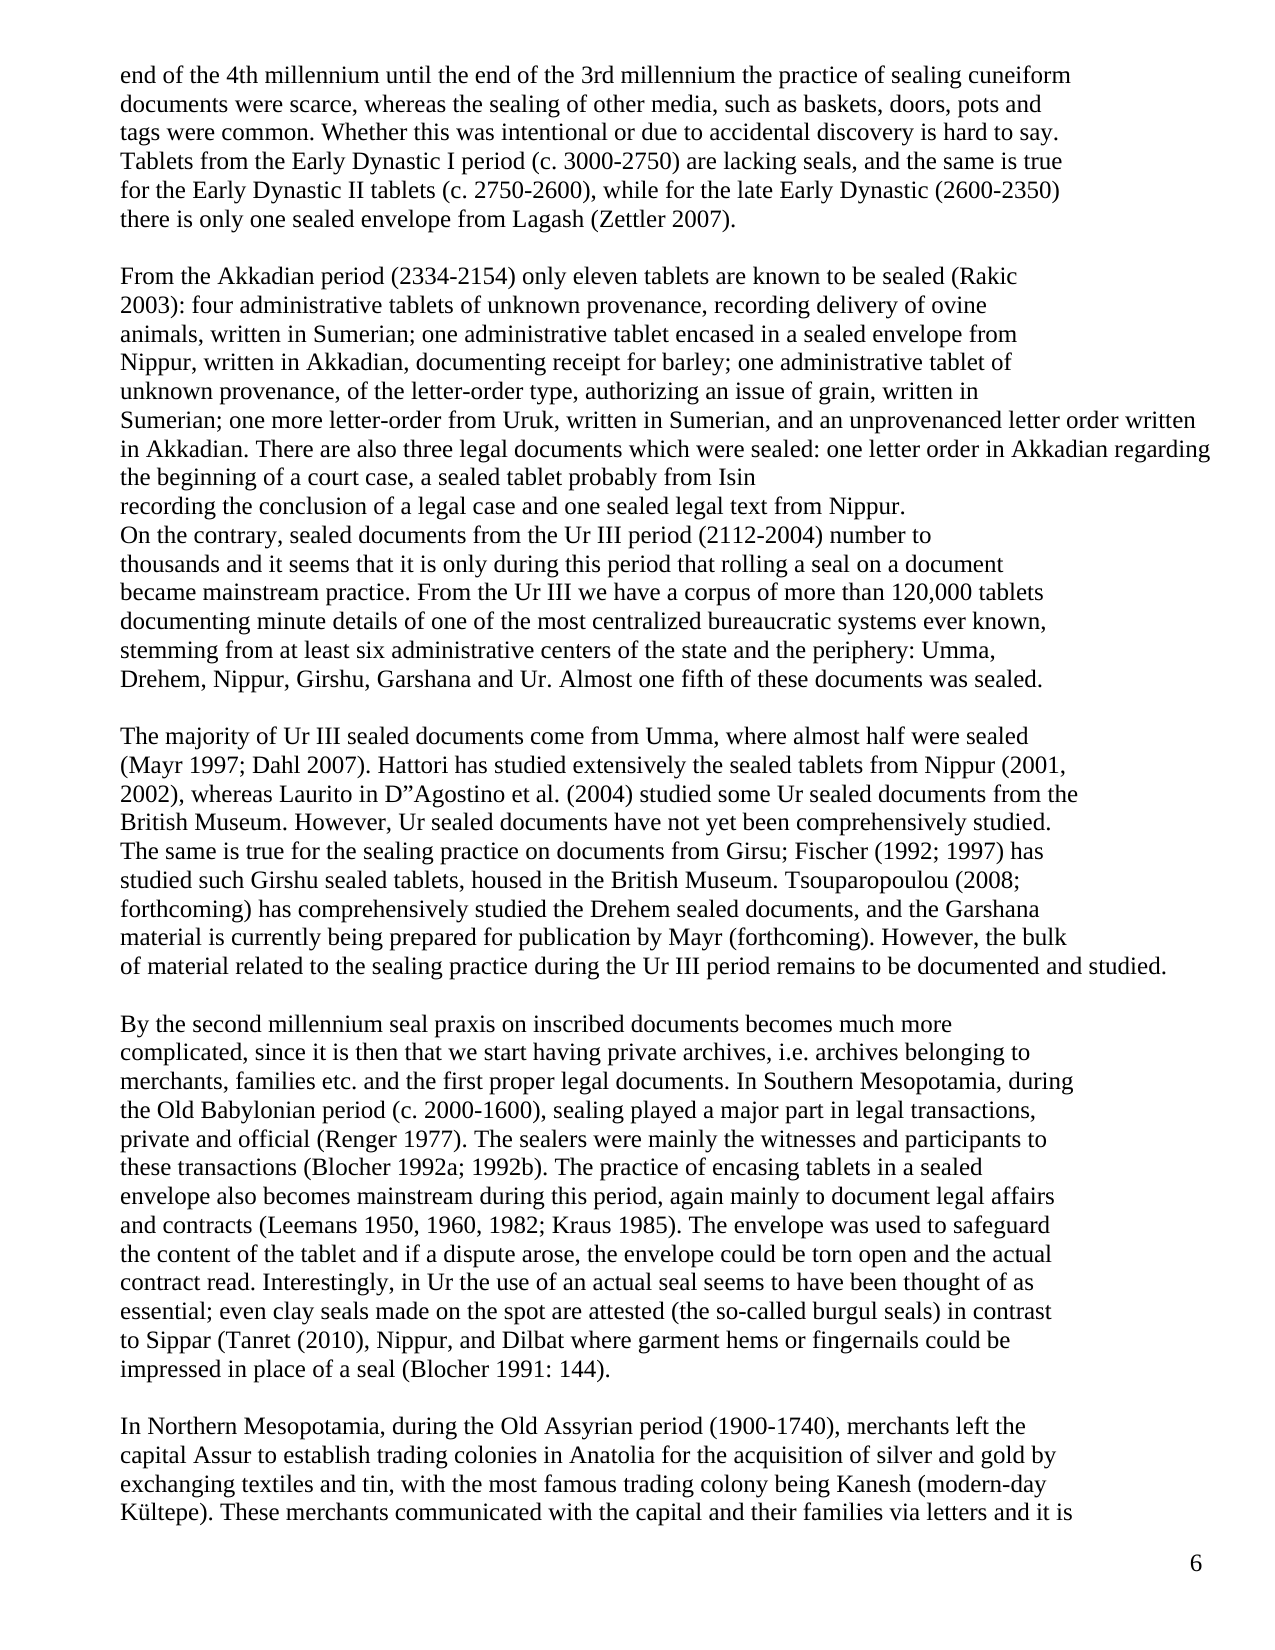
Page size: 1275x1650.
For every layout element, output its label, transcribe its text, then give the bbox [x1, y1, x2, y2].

text there is only one sealed envelope from Lagash (Zettler 2007). [120, 204, 1215, 232]
text thousands and it seems that it is only during this period that rolling a seal on a document [120, 549, 1215, 577]
text contract read. Interestingly, in Ur the use of an actual seal seems to have been thought of as [120, 1267, 1215, 1296]
text the Old Babylonian period (c. 2000-1600), sealing played a major part in legal transactions, [120, 1095, 1215, 1124]
text documenting minute details of one of the most centralized bureaucratic systems ever known, [120, 606, 1215, 635]
text studied such Girshu sealed tablets, housed in the British Museum. Tsouparopoulou (2008; [120, 865, 1215, 894]
text Tablets from the Early Dynastic I period (c. 3000-2750) are lacking seals, and the same is true [120, 146, 1215, 175]
text Drehem, Nippur, Girshu, Garshana and Ur. Almost one fifth of these documents was sealed. [120, 664, 1215, 692]
text stemming from at least six administrative centers of the state and the periphery: Umma, [120, 635, 1215, 664]
text recording the conclusion of a legal case and one sealed legal text from Nippur. [120, 491, 1215, 520]
text British Museum. However, Ur sealed documents have not yet been comprehensively studied. [120, 807, 1215, 836]
text to Sippar (Tanret (2010), Nippur, and Dilbat where garment hems or fingernails could be [120, 1325, 1215, 1354]
text The same is true for the sealing practice on documents from Girsu; Fischer (1992; 1997) has [120, 836, 1215, 865]
text 2003): four administrative tablets of unknown provenance, recording delivery of ovine [120, 290, 1215, 319]
text On the contrary, sealed documents from the Ur III period (2112-2004) number to [120, 520, 1215, 549]
text animals, written in Sumerian; one administrative tablet encased in a sealed envelope from [120, 319, 1215, 347]
text and contracts (Leemans 1950, 1960, 1982; Kraus 1985). The envelope was used to safeguard [120, 1210, 1215, 1239]
text impressed in place of a seal (Blocher 1991: 144). [120, 1354, 1215, 1382]
text tags were common. Whether this was intentional or due to accidental discovery is hard to say. [120, 117, 1215, 146]
text end of the 4th millennium until the end of the 3rd millennium the practice of sealing cuneiform [120, 60, 1215, 89]
text Kültepe). These merchants communicated with the capital and their families via letters and it is [120, 1497, 1215, 1526]
text envelope also becomes mainstream during this period, again mainly to document legal affairs [120, 1181, 1215, 1210]
text unknown provenance, of the letter-order type, authorizing an issue of grain, written in [120, 376, 1215, 405]
text forthcoming) has comprehensively studied the Drehem sealed documents, and the Garshana [120, 894, 1215, 922]
text for the Early Dynastic II tablets (c. 2750-2600), while for the late Early Dynastic (2600-2350) [120, 175, 1215, 204]
text (Mayr 1997; Dahl 2007). Hattori has studied extensively the sealed tablets from Nippur (2001, [120, 750, 1215, 779]
text complicated, since it is then that we start having private archives, i.e. archives belonging to [120, 1037, 1215, 1066]
text of material related to the sealing practice during the Ur III period remains to be documented and studied. [120, 951, 1215, 980]
text material is currently being prepared for publication by Mayr (forthcoming). However, the bulk [120, 922, 1215, 951]
text The majority of Ur III sealed documents come from Umma, where almost half were sealed [120, 721, 1215, 750]
text documents were scarce, whereas the sealing of other media, such as baskets, doors, pots and [120, 89, 1215, 117]
text Nippur, written in Akkadian, documenting receipt for barley; one administrative tablet of [120, 347, 1215, 376]
text essential; even clay seals made on the spot are attested (the so-called burgul seals) in contrast [120, 1296, 1215, 1325]
text merchants, families etc. and the first proper legal documents. In Southern Mesopotamia, during [120, 1066, 1215, 1095]
text 2002), whereas Laurito in D”Agostino et al. (2004) studied some Ur sealed documents from the [120, 779, 1215, 807]
text Sumerian; one more letter-order from Uruk, written in Sumerian, and an unprovenanced letter order written in Akkadian. There are also three legal documents which were sealed: one letter order in Akkadian regarding the beginning of a court case, a sealed tablet probably from Isin [120, 405, 1215, 491]
text these transactions (Blocher 1992a; 1992b). The practice of encasing tablets in a sealed [120, 1152, 1215, 1181]
text In Northern Mesopotamia, during the Old Assyrian period (1900-1740), merchants left the [120, 1411, 1215, 1440]
text capital Assur to establish trading colonies in Anatolia for the acquisition of silver and gold by [120, 1440, 1215, 1469]
text became mainstream practice. From the Ur III we have a corpus of more than 120,000 tablets [120, 577, 1215, 606]
text By the second millennium seal praxis on inscribed documents becomes much more [120, 1009, 1215, 1037]
text the content of the tablet and if a dispute arose, the envelope could be torn open and the actual [120, 1239, 1215, 1267]
text private and official (Renger 1977). The sealers were mainly the witnesses and participants to [120, 1124, 1215, 1152]
text exchanging textiles and tin, with the most famous trading colony being Kanesh (modern-day [120, 1469, 1215, 1497]
text From the Akkadian period (2334-2154) only eleven tablets are known to be sealed (Rakic [120, 261, 1215, 290]
